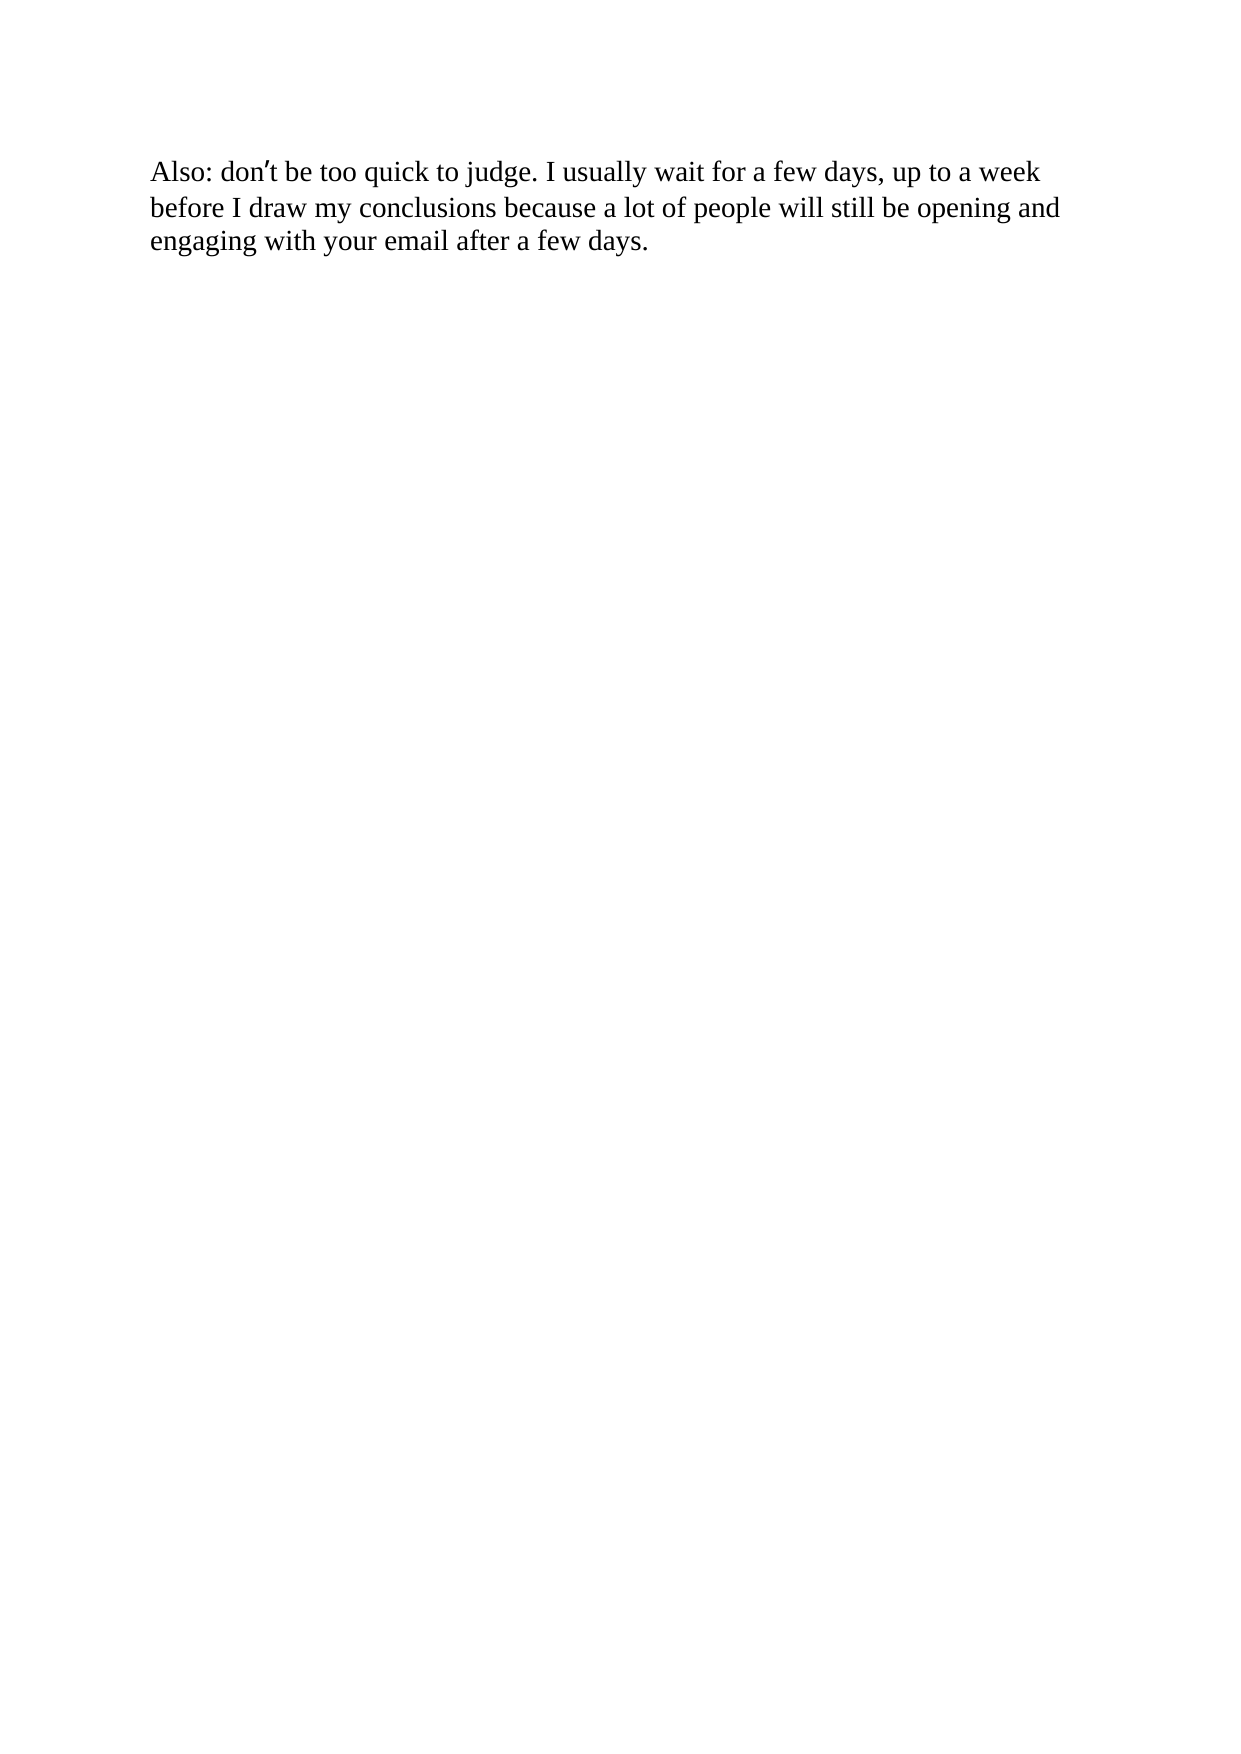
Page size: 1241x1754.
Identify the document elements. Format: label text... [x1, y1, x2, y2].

text Also: don’t be too quick to judge. I usually wait for a few days, up to a week before I draw my conclusions because a lot of people will still be opening and engaging with your email after a few days. [150, 150, 1090, 257]
